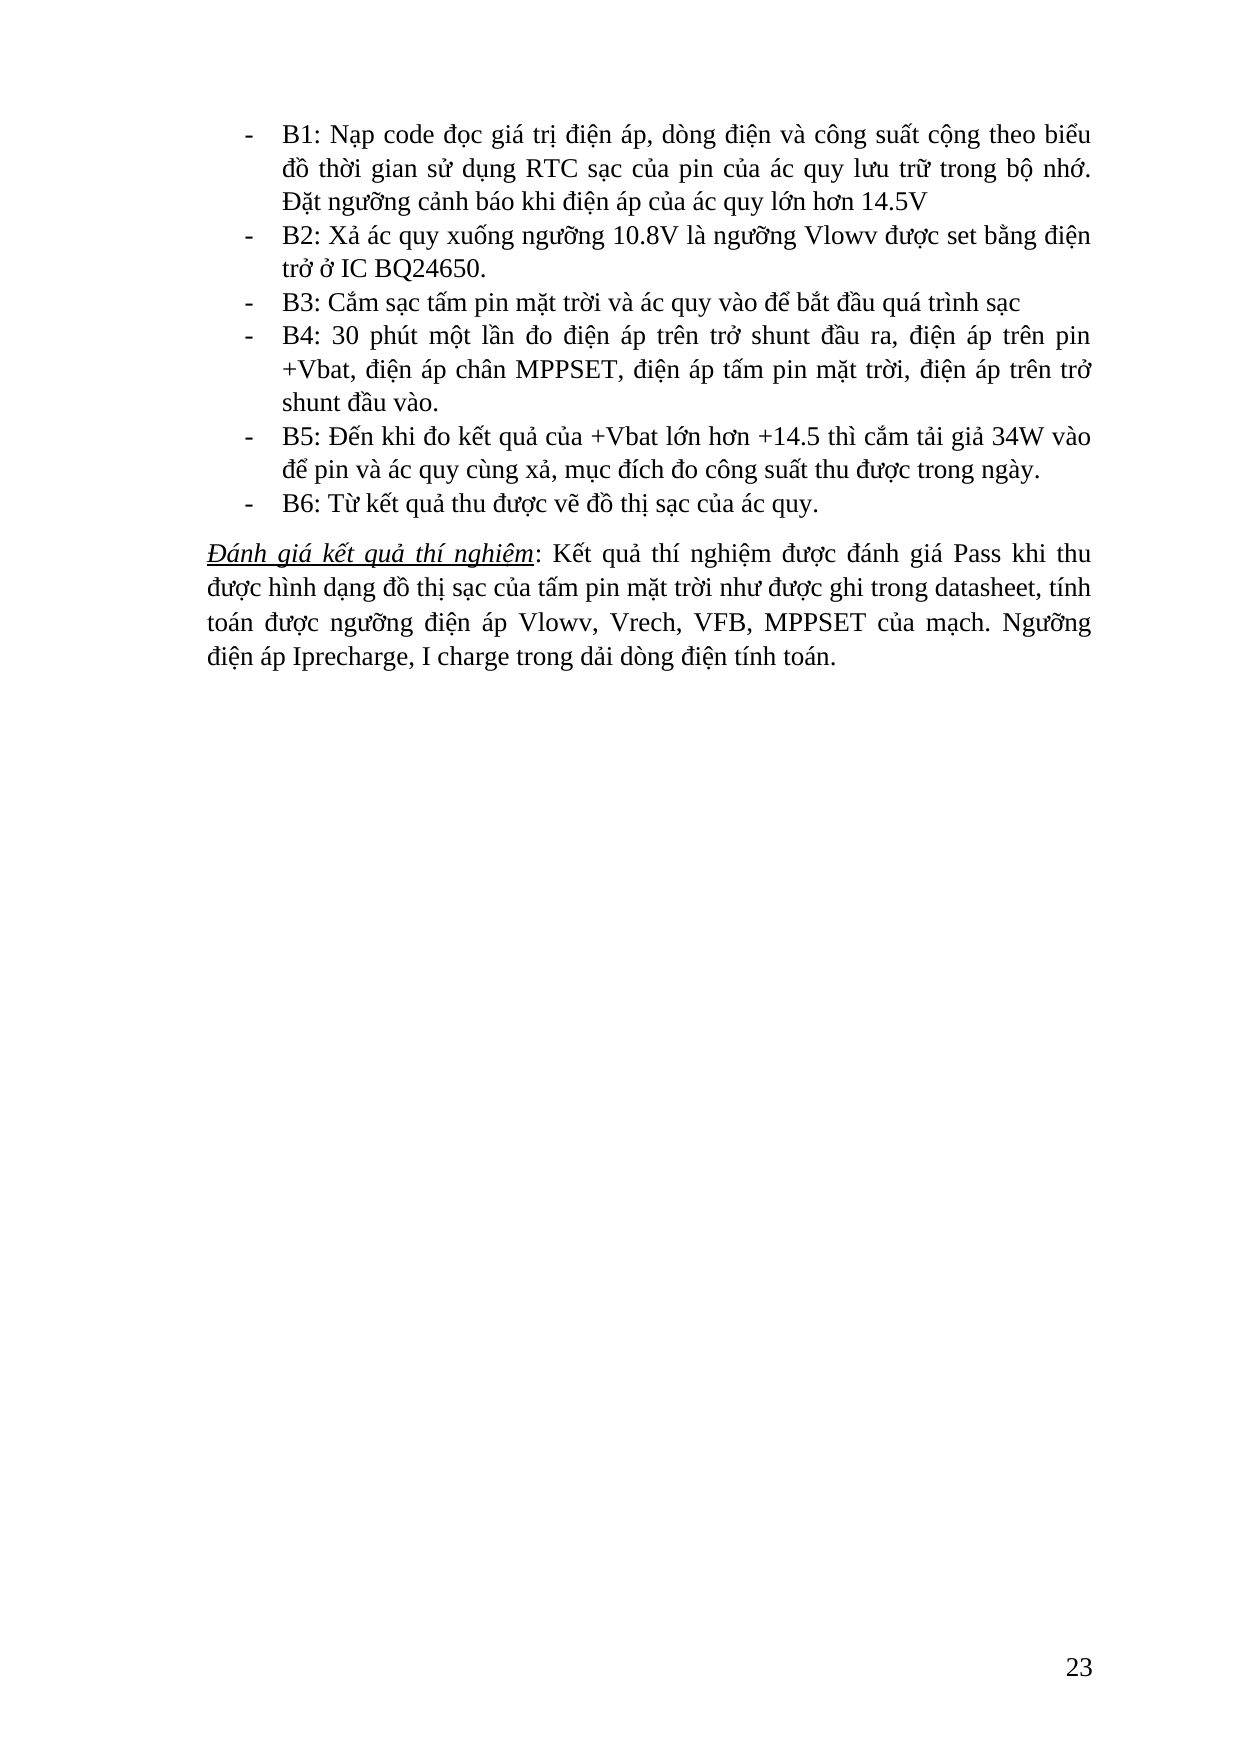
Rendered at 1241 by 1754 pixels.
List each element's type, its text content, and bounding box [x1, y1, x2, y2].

list B3: Cắm sạc tấm pin mặt trời và ác quy vào để bắt đầu quá trình sạc [244, 286, 1092, 317]
list B5: Đến khi đo kết quả của +Vbat lớn hơn +14.5 thì cắm tải giả 34W vào để pin và ác quy cùng xả, mục đích đo công suất thu được trong ngày. [244, 420, 1092, 485]
list B2: Xả ác quy xuống ngưỡng 10.8V là ngưỡng Vlowv được set bằng điện trở ở IC BQ24650. [244, 219, 1092, 283]
list B1: Nạp code đọc giá trị điện áp, dòng điện và công suất cộng theo biểu đồ thời gian sử dụng RTC sạc của pin của ác quy lưu trữ trong bộ nhớ. Đặt ngưỡng cảnh báo khi điện áp của ác quy lớn hơn 14.5V [244, 118, 1092, 216]
text Đánh giá kết quả thí nghiệm: Kết quả thí nghiệm được đánh giá Pass khi thu được hình dạng đồ thị sạc của tấm pin mặt trời như được ghi trong datasheet, tính toán được ngưỡng điện áp Vlowv, Vrech, VFB, MPPSET của mạch. Ngưỡng điện áp Iprecharge, I charge trong dải dòng điện tính toán. [207, 537, 1092, 671]
list B4: 30 phút một lần đo điện áp trên trở shunt đầu ra, điện áp trên pin +Vbat, điện áp chân MPPSET, điện áp tấm pin mặt trời, điện áp trên trở shunt đầu vào. [244, 319, 1092, 418]
list B6: Từ kết quả thu được vẽ đồ thị sạc của ác quy. [244, 487, 1092, 518]
